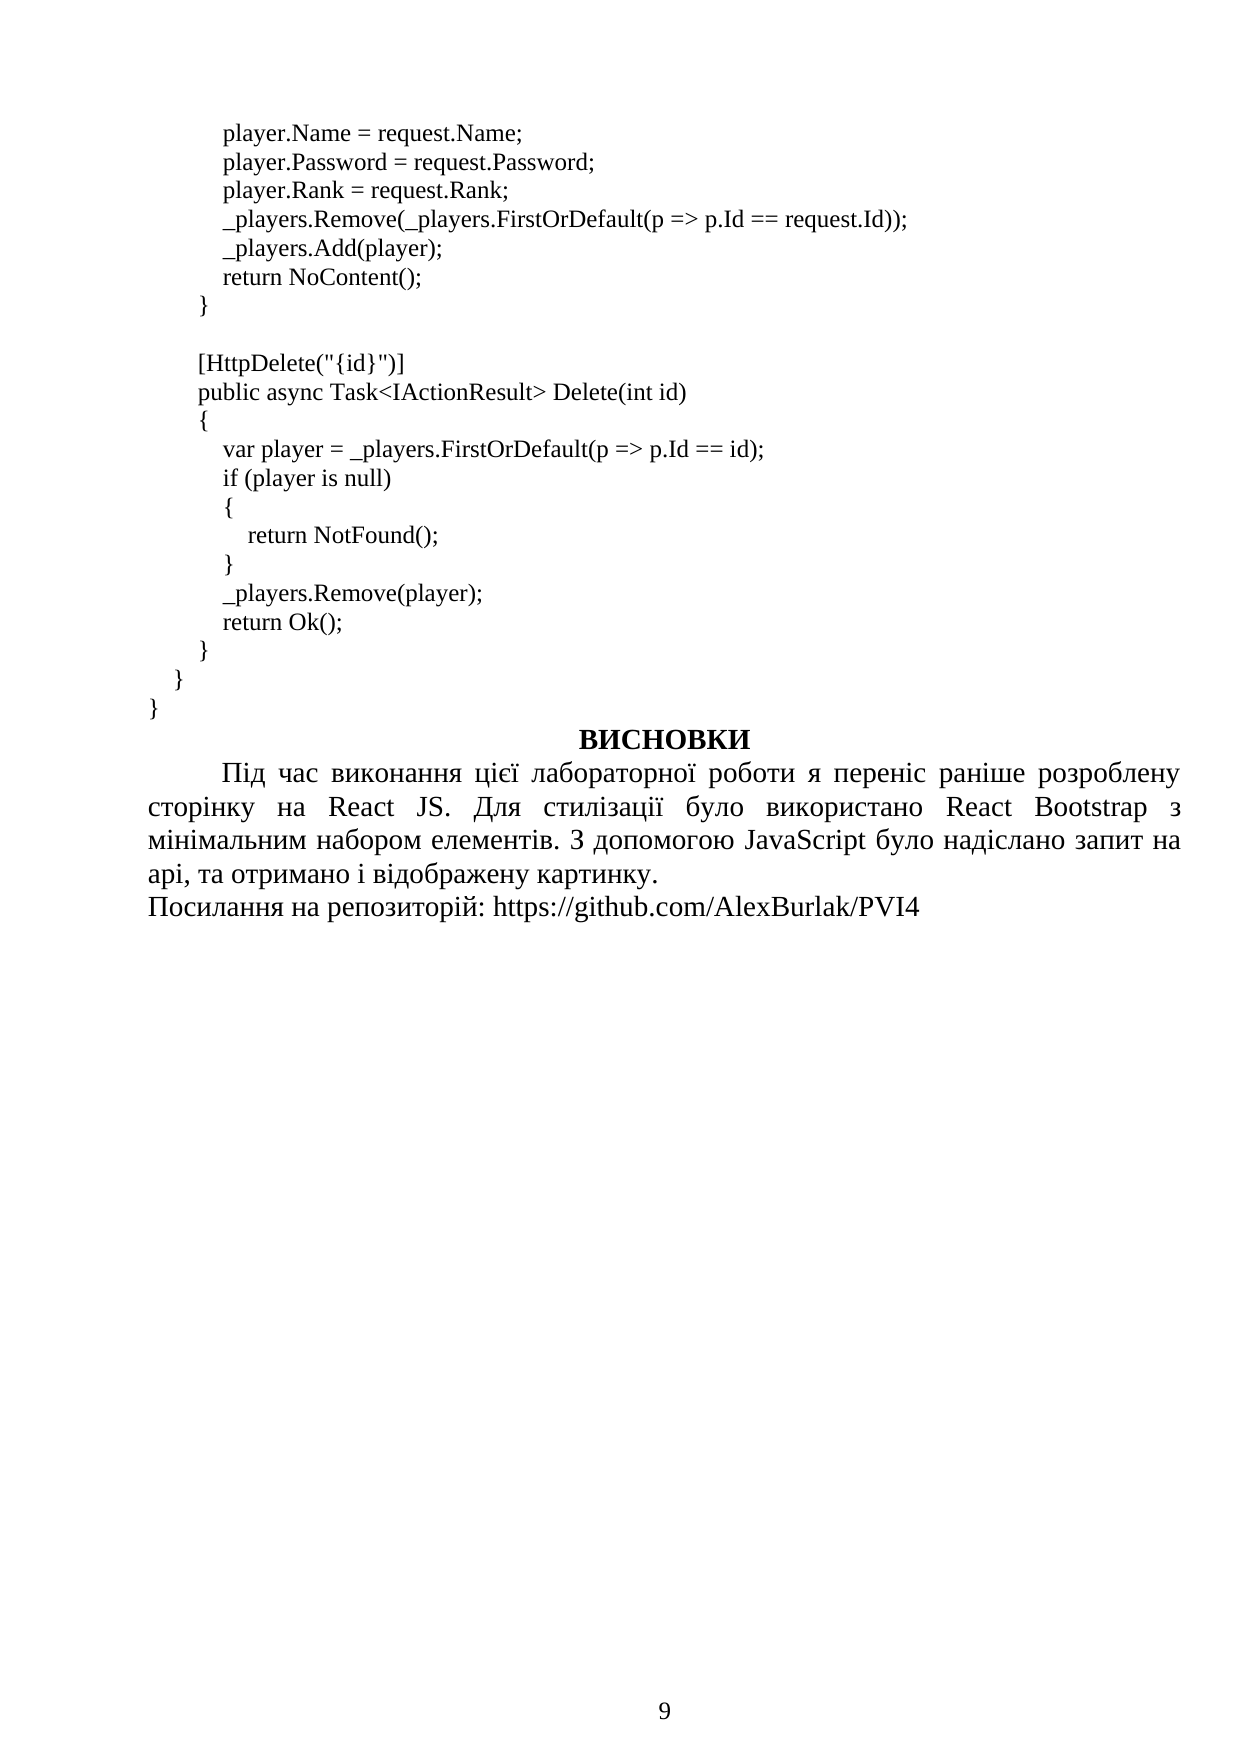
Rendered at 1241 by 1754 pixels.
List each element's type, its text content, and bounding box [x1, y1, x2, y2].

text return Ok(); [148, 607, 1181, 636]
text } [148, 291, 1181, 319]
text player.Password = request.Password; [148, 147, 1181, 176]
text } [148, 636, 1181, 664]
text _players.Add(player); [148, 233, 1181, 262]
text player.Name = request.Name; [148, 118, 1181, 147]
text { [148, 492, 1181, 521]
text [HttpDelete("{id}")] [148, 348, 1181, 377]
text var player = _players.FirstOrDefault(p => p.Id == id); [148, 434, 1181, 463]
text return NoContent(); [148, 262, 1181, 291]
text if (player is null) [148, 463, 1181, 492]
text { [148, 406, 1181, 434]
text } [148, 549, 1181, 578]
text Посилання на репозиторій: https://github.com/AlexBurlak/PVI4 [148, 889, 1181, 923]
text } [148, 693, 1181, 722]
text player.Rank = request.Rank; [148, 176, 1181, 204]
text Під час виконання цієї лабораторної роботи я переніс раніше розроблену сторінку на React JS. Для стилізації було використано React Bootstrap з мінімальним набором елементів. З допомогою JavaScript було надіслано запит на api, та отримано і відображену картинку. [148, 755, 1181, 889]
text } [148, 664, 1181, 693]
text _players.Remove(_players.FirstOrDefault(p => p.Id == request.Id)); [148, 204, 1181, 233]
text public async Task<IActionResult> Delete(int id) [148, 377, 1181, 406]
text ВИСНОВКИ [148, 722, 1181, 755]
text _players.Remove(player); [148, 578, 1181, 607]
text return NotFound(); [148, 521, 1181, 549]
